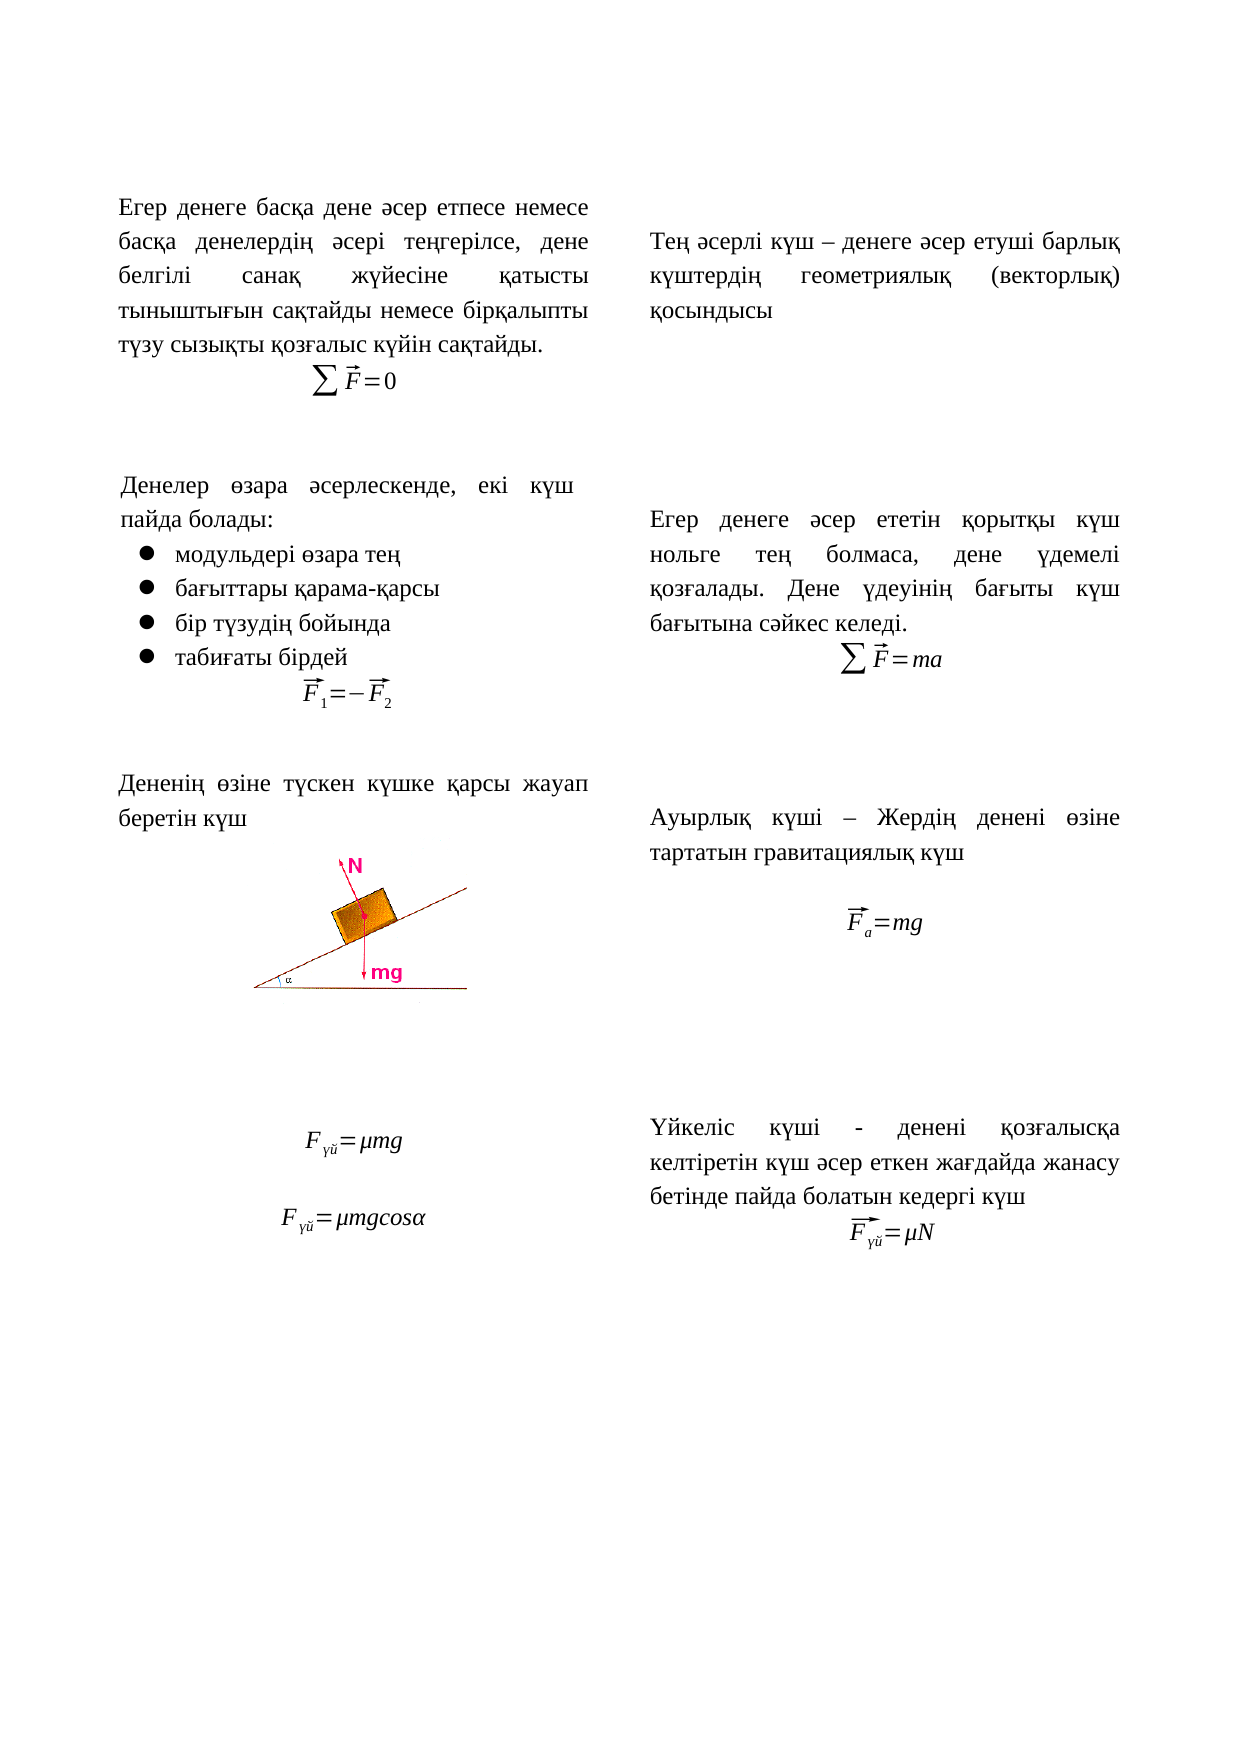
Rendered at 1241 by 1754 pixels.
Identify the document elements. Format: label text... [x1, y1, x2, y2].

table_cell Егер денеге басқа дене әсер етпесе немесе басқа денелердің әсері теңгерілсе, дене белгілі санақ жүйесіне қатысты тыныштығын сақтайды немесе бірқалыпты түзу сызықты қозғалыс күйін сақтайды. [89, 150, 620, 445]
table_cell Денелер өзара әсерлескенде, екі күш пайда болады: модульдері өзара тең бағыттары қарама-қарсы бір түзудің бойында табиғаты бірдей [89, 445, 620, 741]
table_cell Тең әсерлі күш – денеге әсер етуші барлық күштердің геометриялық (векторлық) қосындысы [620, 150, 1152, 445]
table_cell Дененің өзіне түскен күшке қарсы жауап беретін күш [89, 741, 620, 1036]
table_cell [89, 1036, 620, 1331]
table_cell Үйкеліс күші - денені қозғалысқа келтіретін күш әсер еткен жағдайда жанасу бетінде пайда болатын кедергі күш [620, 1036, 1152, 1331]
table_cell Ауырлық күші – Жердің денені өзіне тартатын гравитациялық күш [620, 741, 1152, 1036]
table_cell Егер денеге әсер ететін қорытқы күш нольге тең болмаса, дене үдемелі қозғалады. Дене үдеуінің бағыты күш бағытына сәйкес келеді. [620, 445, 1152, 741]
picture [240, 837, 467, 1004]
